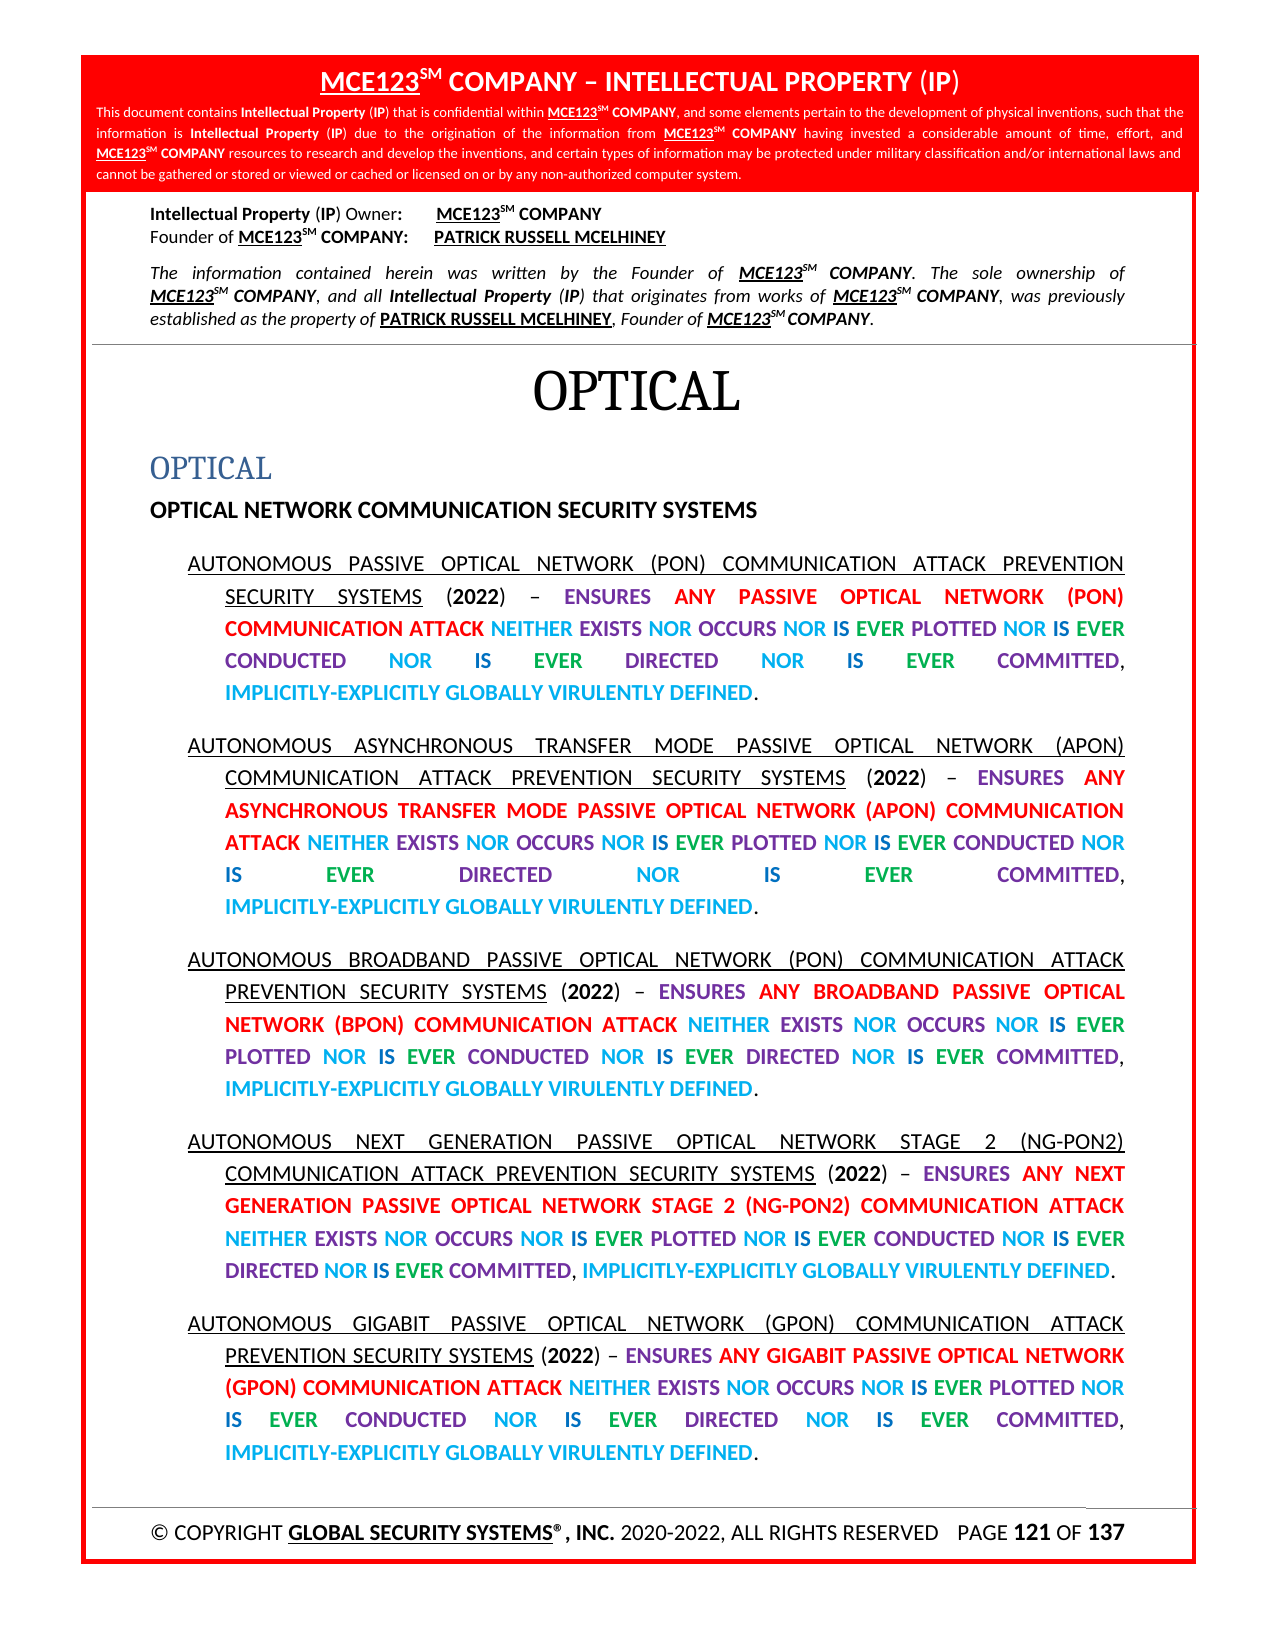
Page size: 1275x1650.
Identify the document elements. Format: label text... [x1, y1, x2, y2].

text AUTONOMOUS PASSIVE OPTICAL NETWORK (PON) COMMUNICATION ATTACK PREVENTION SECURITY SYSTEMS (2022) – ENSURES ANY PASSIVE OPTICAL NETWORK (PON) COMMUNICATION ATTACK NEITHER EXISTS NOR OCCURS NOR IS EVER PLOTTED NOR IS EVER CONDUCTED NOR IS EVER DIRECTED NOR IS EVER COMMITTED, IMPLICITLY-EXPLICITLY GLOBALLY VIRULENTLY DEFINED. [187, 549, 1125, 574]
text AUTONOMOUS PASSIVE OPTICAL NETWORK (PON) COMMUNICATION ATTACK PREVENTION SECURITY SYSTEMS (2022) – ENSURES ANY PASSIVE OPTICAL NETWORK (PON) COMMUNICATION ATTACK NEITHER EXISTS NOR OCCURS NOR IS EVER PLOTTED NOR IS EVER CONDUCTED NOR IS EVER DIRECTED NOR IS EVER COMMITTED, IMPLICITLY-EXPLICITLY GLOBALLY VIRULENTLY DEFINED. [187, 575, 1125, 706]
text AUTONOMOUS NEXT GENERATION PASSIVE OPTICAL NETWORK STAGE 2 (NG-PON2) COMMUNICATION ATTACK PREVENTION SECURITY SYSTEMS (2022) – ENSURES ANY NEXT GENERATION PASSIVE OPTICAL NETWORK STAGE 2 (NG-PON2) COMMUNICATION ATTACK NEITHER EXISTS NOR OCCURS NOR IS EVER PLOTTED NOR IS EVER CONDUCTED NOR IS EVER DIRECTED NOR IS EVER COMMITTED, IMPLICITLY-EXPLICITLY GLOBALLY VIRULENTLY DEFINED. [187, 1152, 1125, 1284]
title OPTICAL [150, 358, 1125, 425]
text AUTONOMOUS ASYNCHRONOUS TRANSFER MODE PASSIVE OPTICAL NETWORK (APON) COMMUNICATION ATTACK PREVENTION SECURITY SYSTEMS (2022) – ENSURES ANY ASYNCHRONOUS TRANSFER MODE PASSIVE OPTICAL NETWORK (APON) COMMUNICATION ATTACK NEITHER EXISTS NOR OCCURS NOR IS EVER PLOTTED NOR IS EVER CONDUCTED NOR IS EVER DIRECTED NOR IS EVER COMMITTED, IMPLICITLY-EXPLICITLY GLOBALLY VIRULENTLY DEFINED. [187, 731, 1125, 756]
text AUTONOMOUS GIGABIT PASSIVE OPTICAL NETWORK (GPON) COMMUNICATION ATTACK PREVENTION SECURITY SYSTEMS (2022) – ENSURES ANY GIGABIT PASSIVE OPTICAL NETWORK (GPON) COMMUNICATION ATTACK NEITHER EXISTS NOR OCCURS NOR IS EVER PLOTTED NOR IS EVER CONDUCTED NOR IS EVER DIRECTED NOR IS EVER COMMITTED, IMPLICITLY-EXPLICITLY GLOBALLY VIRULENTLY DEFINED. [187, 1309, 1125, 1333]
text OPTICAL NETWORK COMMUNICATION SECURITY SYSTEMS [150, 494, 1125, 524]
text AUTONOMOUS BROADBAND PASSIVE OPTICAL NETWORK (PON) COMMUNICATION ATTACK PREVENTION SECURITY SYSTEMS (2022) – ENSURES ANY BROADBAND PASSIVE OPTICAL NETWORK (BPON) COMMUNICATION ATTACK NEITHER EXISTS NOR OCCURS NOR IS EVER PLOTTED NOR IS EVER CONDUCTED NOR IS EVER DIRECTED NOR IS EVER COMMITTED, IMPLICITLY-EXPLICITLY GLOBALLY VIRULENTLY DEFINED. [187, 970, 1125, 1102]
text AUTONOMOUS ASYNCHRONOUS TRANSFER MODE PASSIVE OPTICAL NETWORK (APON) COMMUNICATION ATTACK PREVENTION SECURITY SYSTEMS (2022) – ENSURES ANY ASYNCHRONOUS TRANSFER MODE PASSIVE OPTICAL NETWORK (APON) COMMUNICATION ATTACK NEITHER EXISTS NOR OCCURS NOR IS EVER PLOTTED NOR IS EVER CONDUCTED NOR IS EVER DIRECTED NOR IS EVER COMMITTED, IMPLICITLY-EXPLICITLY GLOBALLY VIRULENTLY DEFINED. [187, 757, 1125, 920]
text AUTONOMOUS BROADBAND PASSIVE OPTICAL NETWORK (PON) COMMUNICATION ATTACK PREVENTION SECURITY SYSTEMS (2022) – ENSURES ANY BROADBAND PASSIVE OPTICAL NETWORK (BPON) COMMUNICATION ATTACK NEITHER EXISTS NOR OCCURS NOR IS EVER PLOTTED NOR IS EVER CONDUCTED NOR IS EVER DIRECTED NOR IS EVER COMMITTED, IMPLICITLY-EXPLICITLY GLOBALLY VIRULENTLY DEFINED. [187, 945, 1125, 969]
text AUTONOMOUS GIGABIT PASSIVE OPTICAL NETWORK (GPON) COMMUNICATION ATTACK PREVENTION SECURITY SYSTEMS (2022) – ENSURES ANY GIGABIT PASSIVE OPTICAL NETWORK (GPON) COMMUNICATION ATTACK NEITHER EXISTS NOR OCCURS NOR IS EVER PLOTTED NOR IS EVER CONDUCTED NOR IS EVER DIRECTED NOR IS EVER COMMITTED, IMPLICITLY-EXPLICITLY GLOBALLY VIRULENTLY DEFINED. [187, 1334, 1125, 1466]
subtitle OPTICAL [150, 450, 1125, 488]
